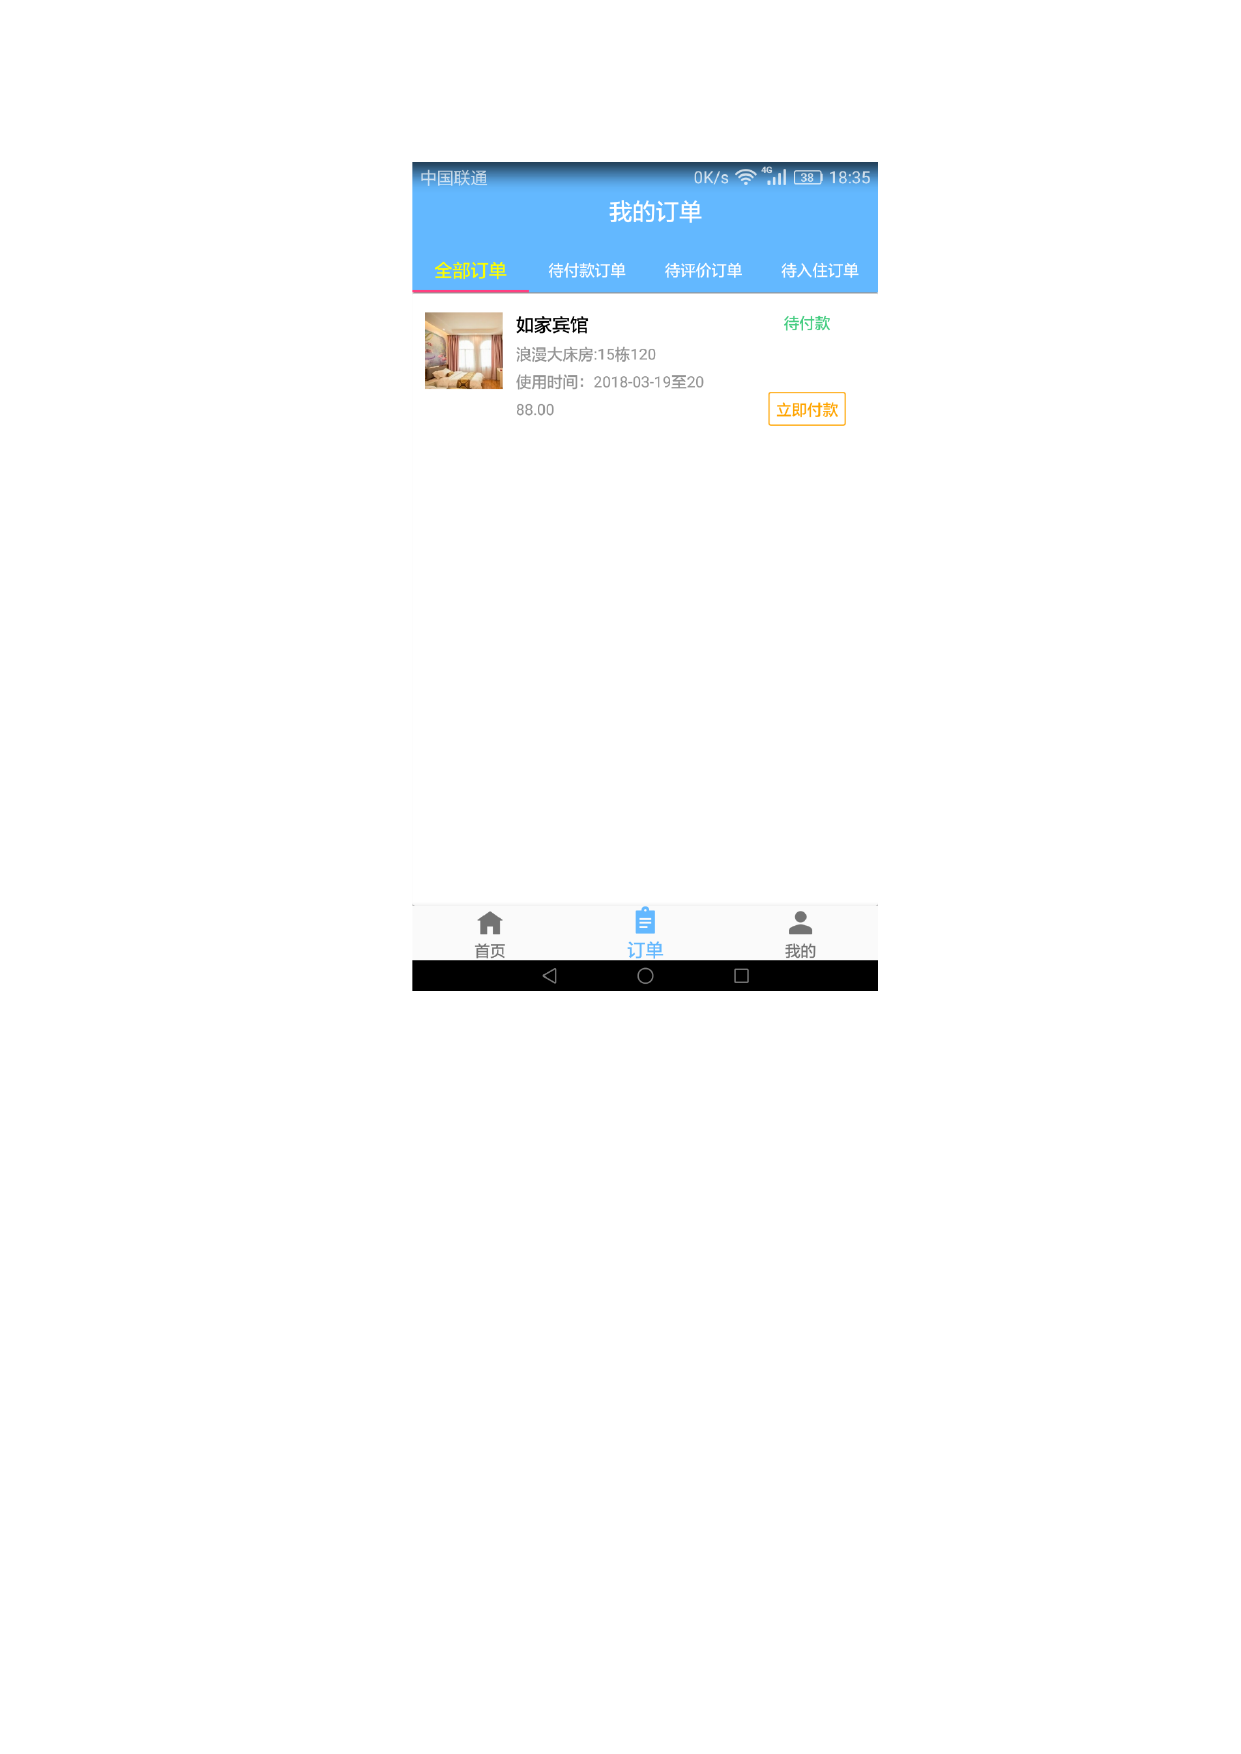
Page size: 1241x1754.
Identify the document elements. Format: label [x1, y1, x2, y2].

picture [412, 162, 878, 991]
